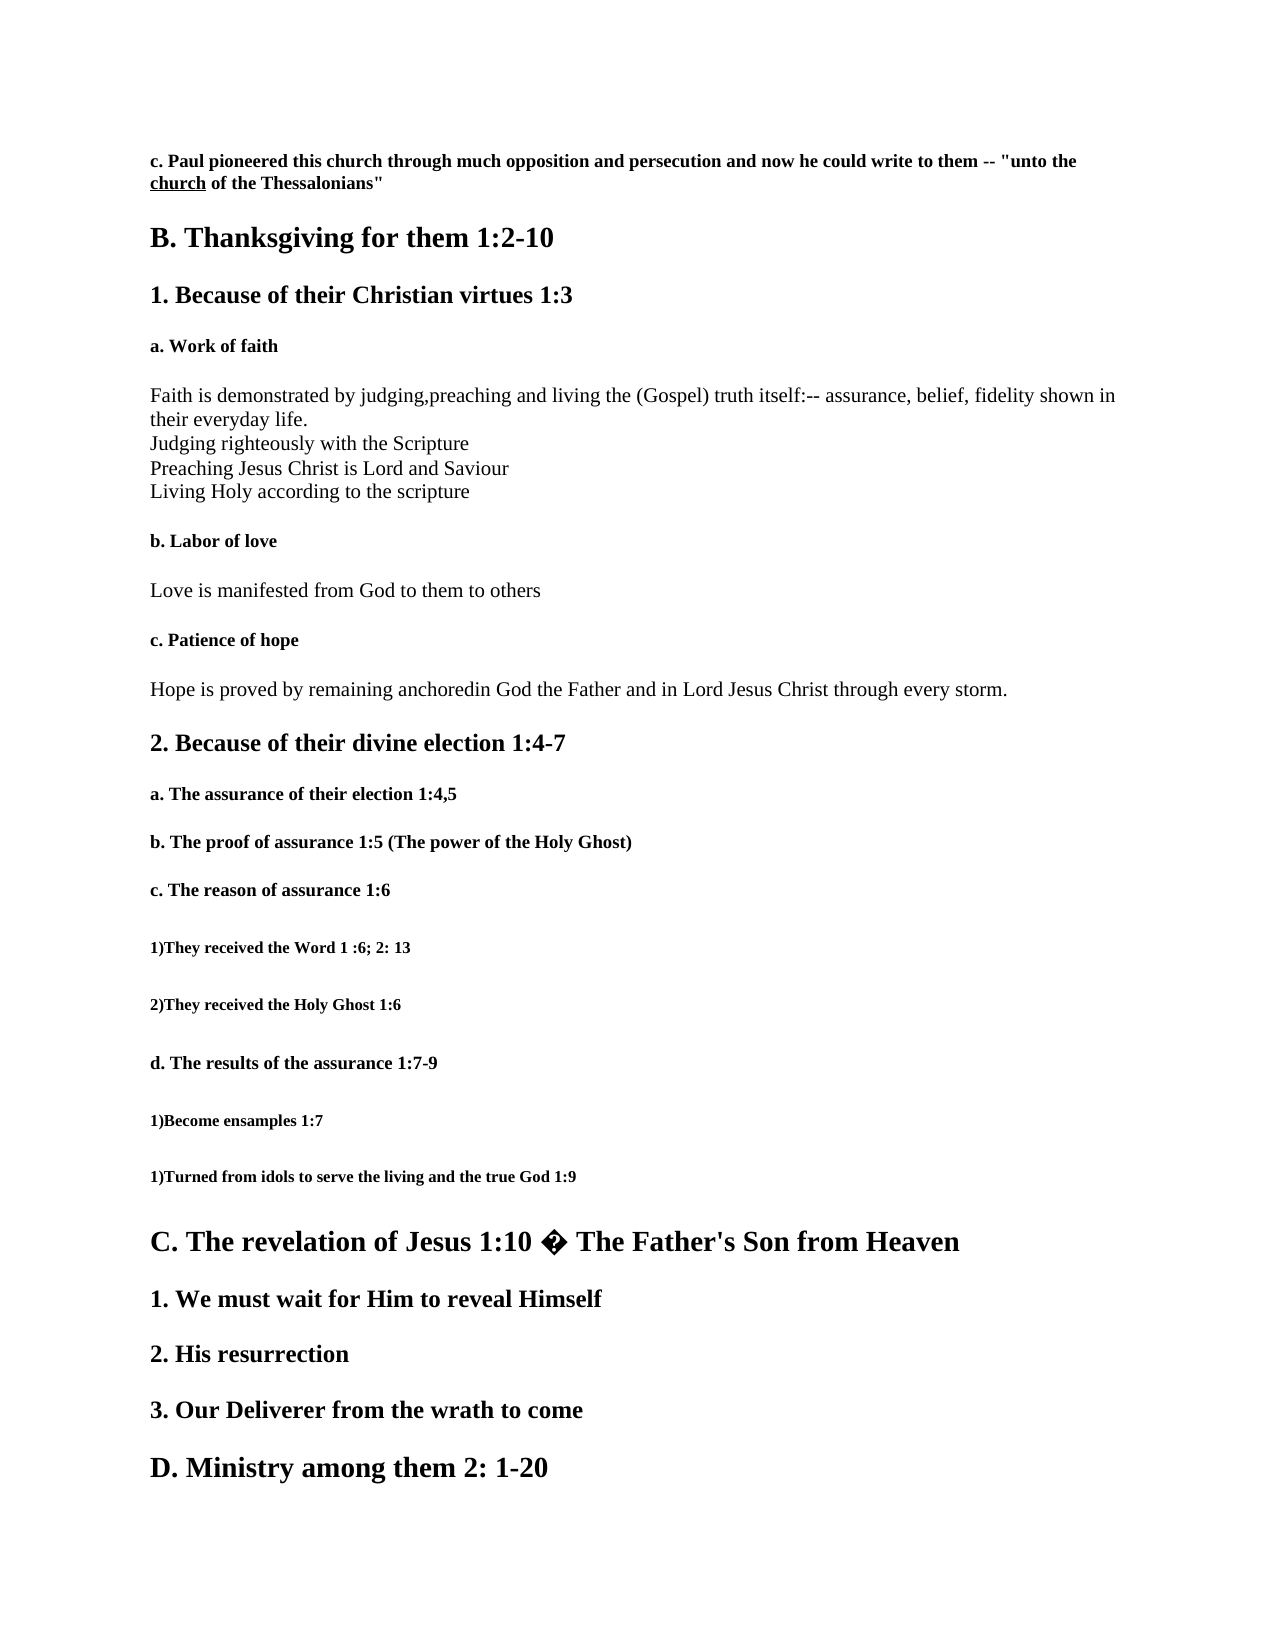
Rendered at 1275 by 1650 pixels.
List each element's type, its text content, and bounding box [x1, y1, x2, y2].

subtitle D. Ministry among them 2: 1-20 [150, 1450, 1125, 1483]
text Love is manifested from God to them to others [150, 578, 1125, 602]
text Faith is demonstrated by judging,preaching and living the (Gospel) truth itself:-- assurance, belief, fidelity shown in their everyday life. [150, 383, 1125, 431]
subtitle 3. Our Deliverer from the wrath to come [150, 1395, 1125, 1423]
subtitle a. The assurance of their election 1:4,5 [150, 783, 1125, 804]
text Hope is proved by remaining anchoredin God the Father and in Lord Jesus Christ through every storm. [150, 677, 1125, 701]
subtitle 1. Because of their Christian virtues 1:3 [150, 280, 1125, 308]
subtitle b. Labor of love [150, 530, 1125, 552]
subtitle 1. We must wait for Him to reveal Himself [150, 1284, 1125, 1313]
subtitle a. Work of faith [150, 335, 1125, 357]
subtitle B. Thanksgiving for them 1:2-10 [150, 220, 1125, 253]
subtitle c. The reason of assurance 1:6 [150, 879, 1125, 901]
subtitle 1)They received the Word 1 :6; 2: 13 [150, 938, 1125, 957]
subtitle C. The revelation of Jesus 1:10 � The Father's Son from Heaven [150, 1224, 1125, 1257]
text Judging righteously with the Scripture [150, 431, 1125, 455]
subtitle 2)They received the Holy Ghost 1:6 [150, 995, 1125, 1014]
subtitle c. Patience of hope [150, 629, 1125, 650]
subtitle d. The results of the assurance 1:7-9 [150, 1052, 1125, 1073]
text Living Holy according to the scripture [150, 479, 1125, 503]
subtitle 1)Become ensamples 1:7 [150, 1111, 1125, 1130]
subtitle 1)Turned from idols to serve the living and the true God 1:9 [150, 1167, 1125, 1186]
text Preaching Jesus Christ is Lord and Saviour [150, 455, 1125, 479]
subtitle b. The proof of assurance 1:5 (The power of the Holy Ghost) [150, 831, 1125, 853]
subtitle 2. His resurrection [150, 1339, 1125, 1368]
subtitle c. Paul pioneered this church through much opposition and persecution and now he could write to them -- "unto the church of the Thessalonians" [150, 150, 1125, 193]
subtitle 2. Because of their divine election 1:4-7 [150, 728, 1125, 756]
